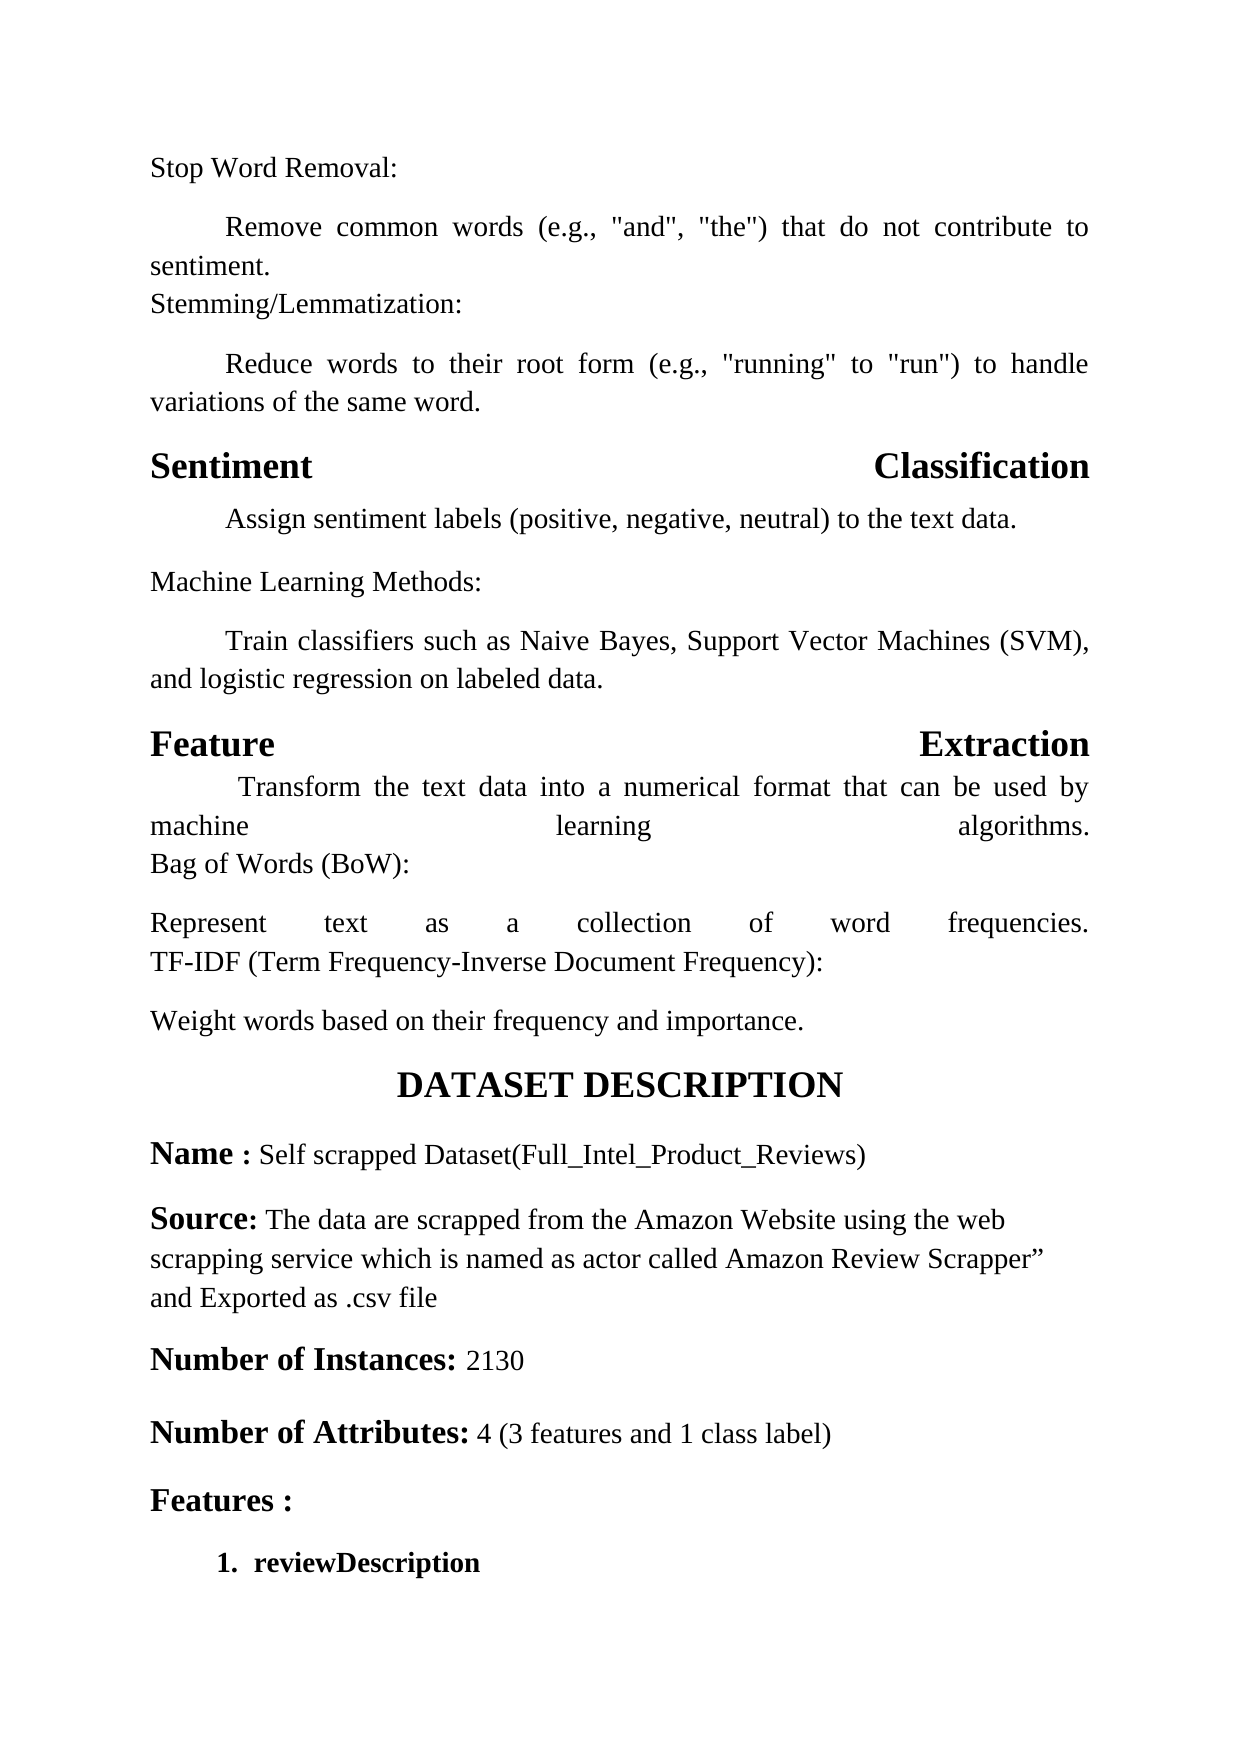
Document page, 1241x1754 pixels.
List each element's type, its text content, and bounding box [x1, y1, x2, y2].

text Train classifiers such as Naive Bayes, Support Vector Machines (SVM), and logistic regression on labeled data. [150, 623, 1090, 695]
text Weight words based on their frequency and importance. [150, 1003, 1090, 1037]
text DATASET DESCRIPTION [150, 1063, 1090, 1106]
text Reduce words to their root form (e.g., "running" to "run") to handle variations of the same word. [150, 346, 1090, 418]
text Feature Extraction Transform the text data into a numerical format that can be used by machine learning algorithms. Bag of Words (BoW): [150, 721, 1090, 880]
text Features : [150, 1480, 1090, 1518]
text Number of Attributes: 4 (3 features and 1 class label) [150, 1413, 1090, 1451]
text Machine Learning Methods: [150, 564, 1090, 597]
text Represent text as a collection of word frequencies. TF-IDF (Term Frequency-Inverse Document Frequency): [150, 906, 1090, 978]
text Number of Instances: 2130 [150, 1339, 1090, 1378]
text Remove common words (e.g., "and", "the") that do not contribute to sentiment. Stemming/Lemmatization: [150, 209, 1090, 320]
text Name : Self scrapped Dataset(Full_Intel_Product_Reviews) [150, 1133, 1090, 1172]
text Sentiment Classification Assign sentiment labels (positive, negative, neutral) to the text data. [150, 444, 1090, 536]
list reviewDescription [216, 1545, 1090, 1579]
text Stop Word Removal: [150, 150, 1090, 183]
text Source: The data are scrapped from the Amazon Website using the web scrapping service which is named as actor called Amazon Review Scrapper” and Exported as .csv file [150, 1198, 1090, 1314]
